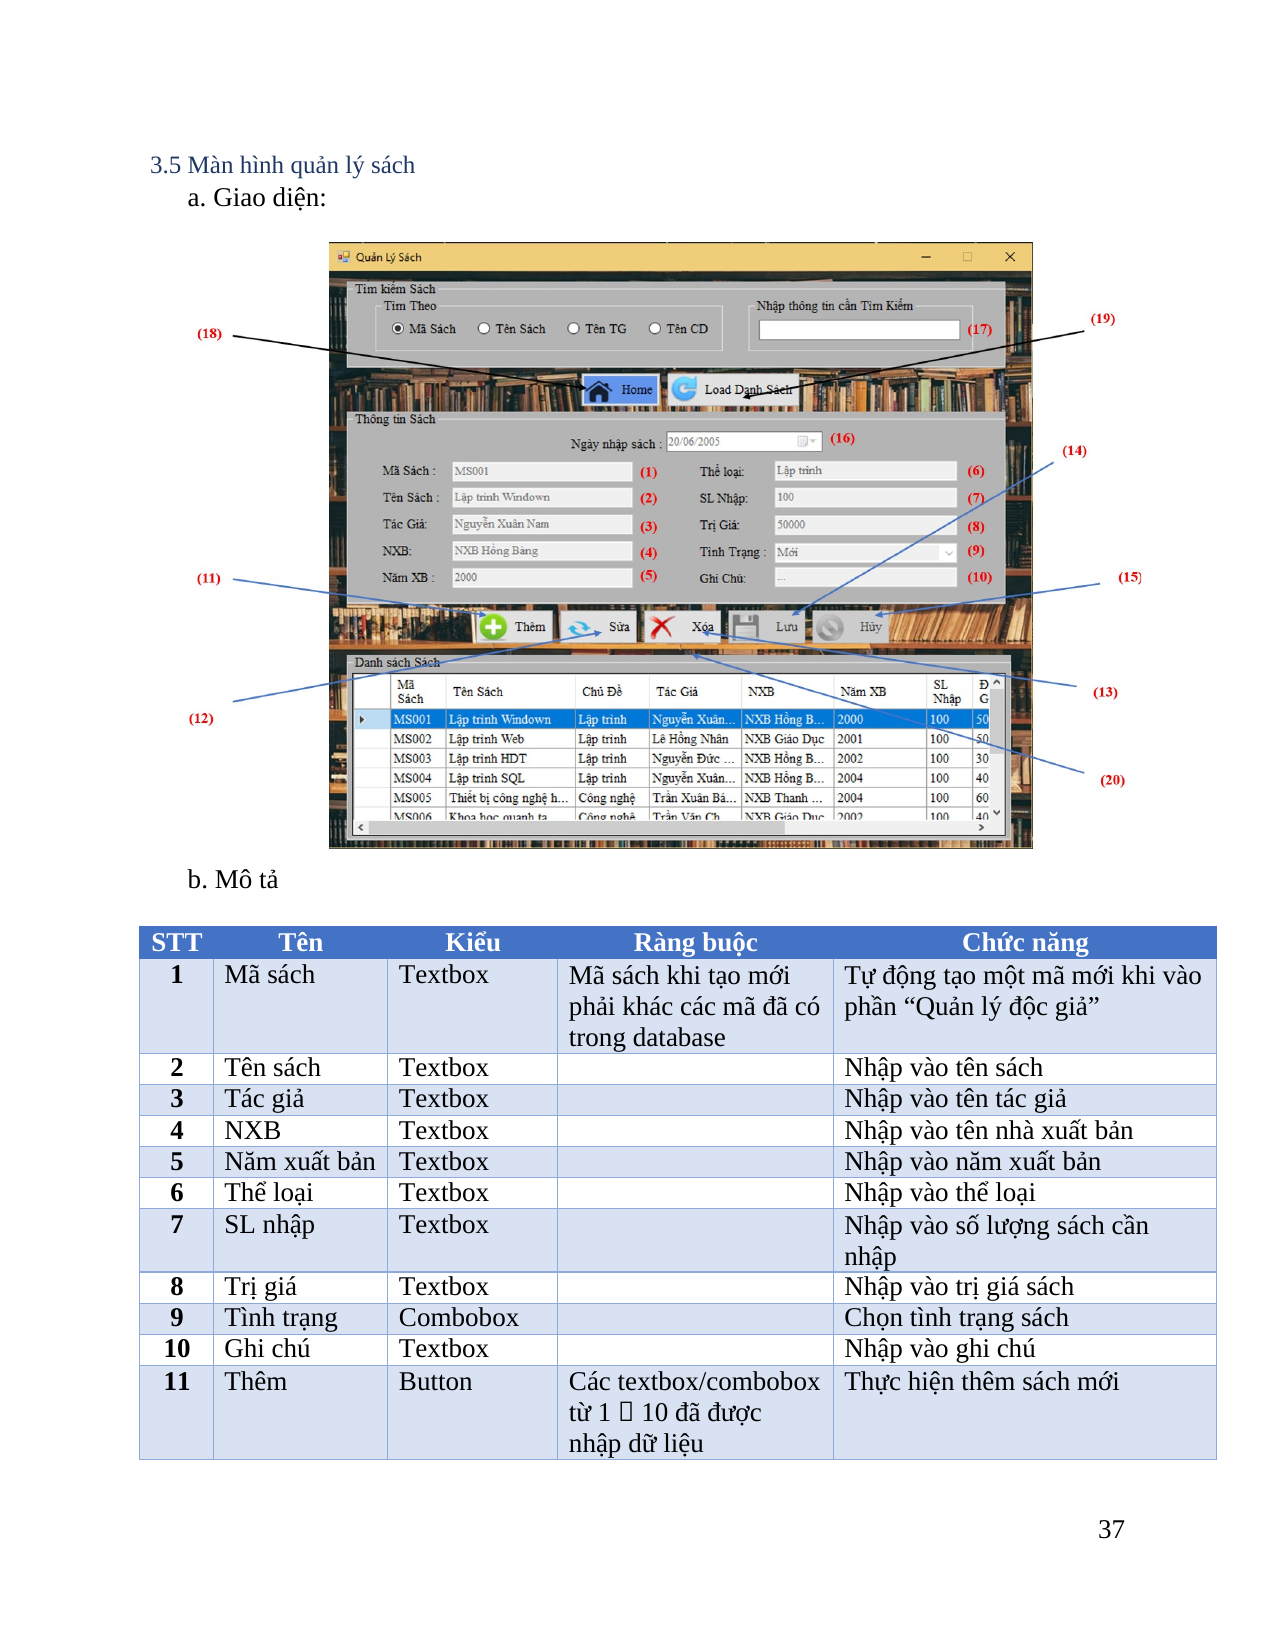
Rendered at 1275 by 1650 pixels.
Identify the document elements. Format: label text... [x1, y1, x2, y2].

table_header STT [139, 926, 213, 959]
table_cell 3 [140, 1085, 213, 1115]
table_cell Nhập vào số lượng sách cần nhập [834, 1209, 1216, 1271]
table_cell Mã sách khi tạo mới phải khác các mã đã có trong database [558, 959, 833, 1053]
table_cell 6 [140, 1178, 213, 1208]
table_cell Tự động tạo một mã mới khi vào phần “Quản lý độc giả” [834, 959, 1216, 1053]
table_cell [558, 1273, 833, 1303]
table_cell [558, 1147, 833, 1177]
table_cell 10 [140, 1335, 213, 1365]
table_cell 11 [140, 1366, 213, 1459]
table_cell SL nhập [214, 1209, 387, 1271]
table_cell 7 [140, 1209, 213, 1271]
table_cell Textbox [388, 1147, 557, 1177]
table_cell Tên sách [214, 1054, 387, 1084]
list Giao diện: [187, 181, 1229, 212]
table_cell [558, 1178, 833, 1208]
table_cell 4 [140, 1116, 213, 1146]
table_header Kiểu [388, 926, 558, 959]
table_cell [558, 1116, 833, 1146]
table_cell Nhập vào tên nhà xuất bản [834, 1116, 1216, 1146]
table_cell Combobox [388, 1304, 557, 1334]
table_cell Nhập vào trị giá sách [834, 1273, 1216, 1303]
table_cell Tình trạng [214, 1304, 387, 1334]
table_header Chức năng [833, 926, 1217, 959]
table_cell 1 [140, 959, 213, 1053]
picture [189, 242, 1142, 849]
table_cell [558, 1054, 833, 1084]
table_cell Các textbox/combobox từ 1  10 đã được nhập dữ liệu [558, 1366, 833, 1459]
table_cell 2 [140, 1054, 213, 1084]
table_cell 8 [140, 1273, 213, 1303]
table_cell 9 [140, 1304, 213, 1334]
table_cell Nhập vào tên tác giả [834, 1085, 1216, 1115]
table_cell Nhập vào ghi chú [834, 1335, 1216, 1365]
table_cell Ghi chú [214, 1335, 387, 1365]
table_cell Textbox [388, 1116, 557, 1146]
table_cell Button [388, 1366, 557, 1459]
table_cell Nhập vào năm xuất bản [834, 1147, 1216, 1177]
table_cell Textbox [388, 959, 557, 1053]
table_cell [558, 1209, 833, 1271]
table_cell Textbox [388, 1178, 557, 1208]
table_cell [558, 1304, 833, 1334]
table_cell Trị giá [214, 1273, 387, 1303]
table_cell Textbox [388, 1335, 557, 1365]
table_cell Thêm [214, 1366, 387, 1459]
table_cell Thực hiện thêm sách mới [834, 1366, 1216, 1459]
table_cell Năm xuất bản [214, 1147, 387, 1177]
table_cell Thể loại [214, 1178, 387, 1208]
table_cell Textbox [388, 1054, 557, 1084]
table_cell Mã sách [214, 959, 387, 1053]
list Màn hình quản lý sách [150, 150, 1229, 179]
table_cell NXB [214, 1116, 387, 1146]
table_cell [558, 1335, 833, 1365]
table_cell Chọn tình trạng sách [834, 1304, 1216, 1334]
table_cell Textbox [388, 1273, 557, 1303]
table_cell Tác giả [214, 1085, 387, 1115]
table_cell [558, 1085, 833, 1115]
table_cell 5 [140, 1147, 213, 1177]
table_cell Textbox [388, 1209, 557, 1271]
table_cell Nhập vào thể loại [834, 1178, 1216, 1208]
table_cell Nhập vào tên sách [834, 1054, 1216, 1084]
table_header Ràng buộc [558, 926, 833, 959]
table_cell Textbox [388, 1085, 557, 1115]
table_header Tên [213, 926, 388, 959]
